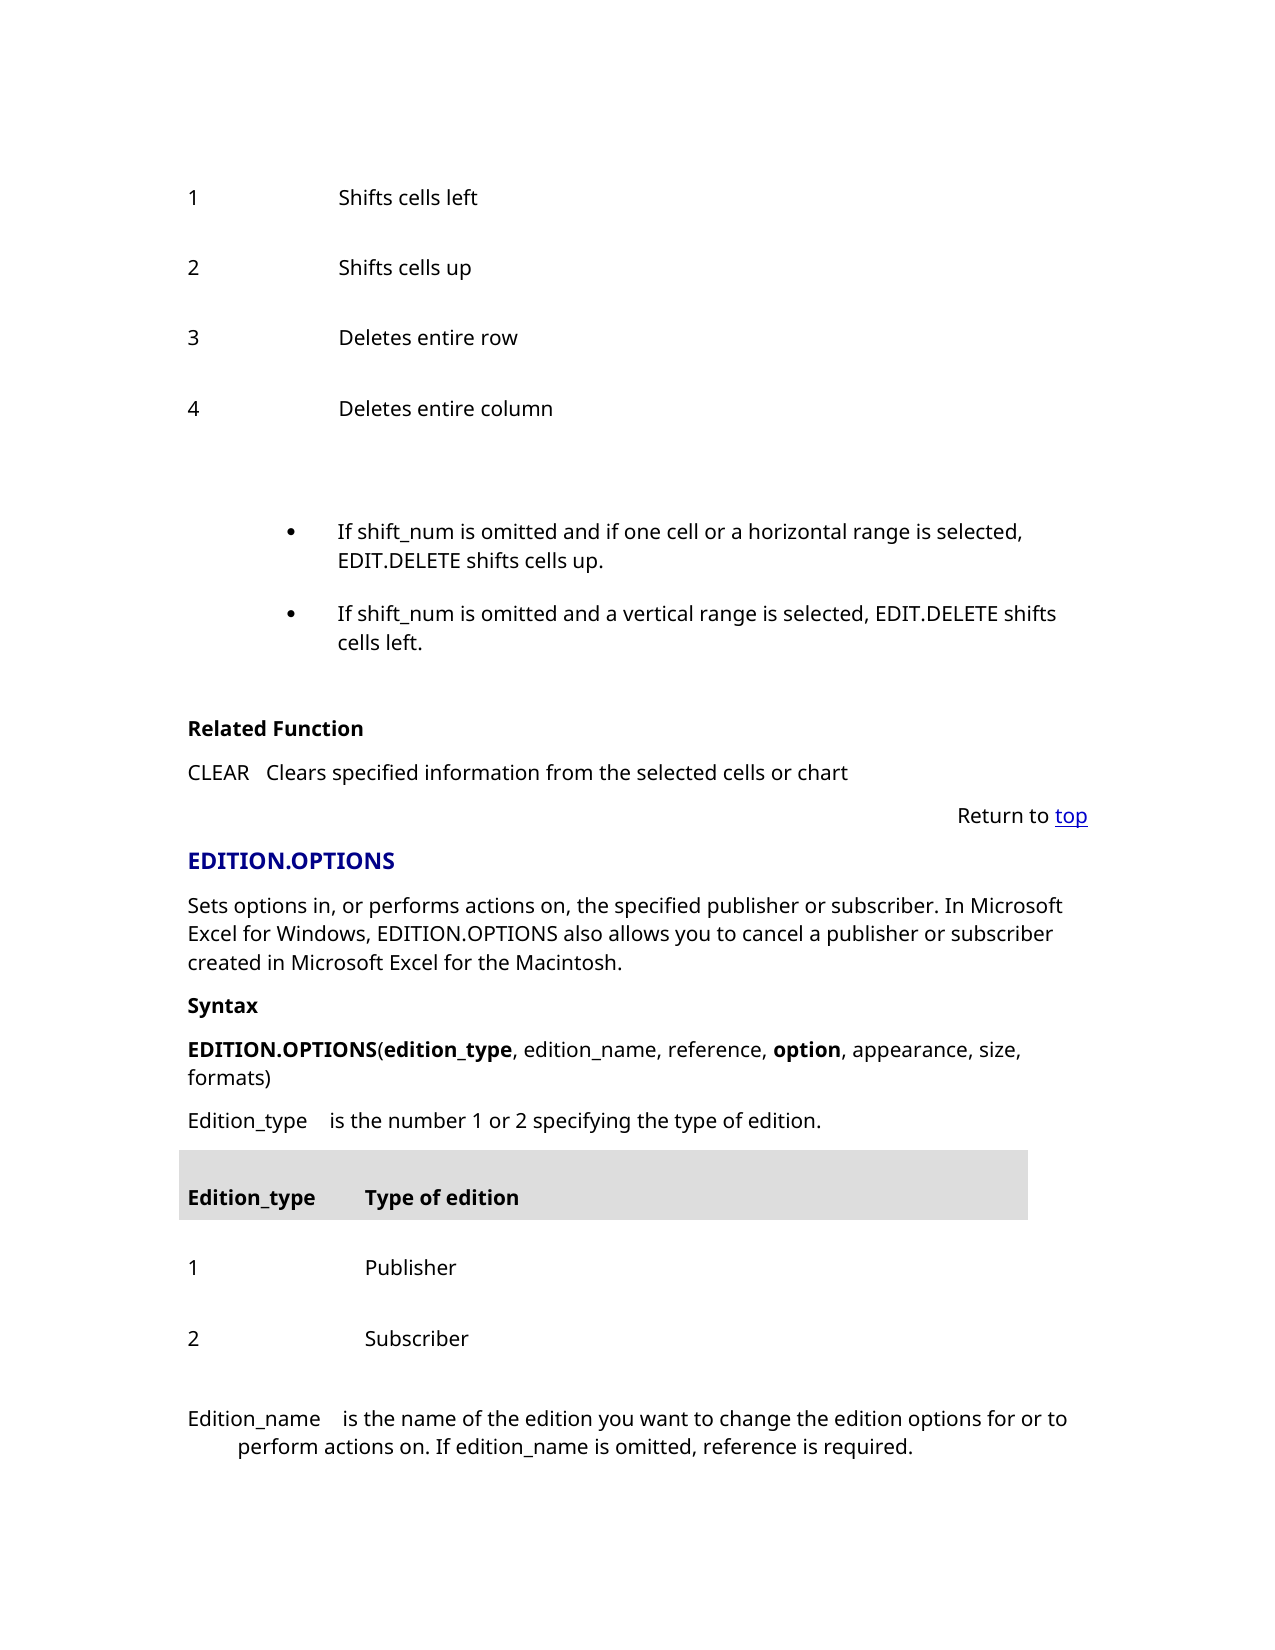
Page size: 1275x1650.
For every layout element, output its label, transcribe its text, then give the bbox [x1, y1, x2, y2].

table_cell 4 [179, 360, 330, 430]
table_cell Shifts cells left [330, 150, 1018, 220]
table_cell 2 [179, 1290, 356, 1360]
text Sets options in, or performs actions on, the specified publisher or subscriber. In Microsoft Excel for Windows, EDITION.OPTIONS also allows you to cancel a publisher or subscriber created in Microsoft Excel for the Macintosh. [187, 891, 1087, 976]
table_cell Shifts cells up [330, 220, 1018, 290]
table_cell 2 [179, 220, 330, 290]
table_header Type of edition [356, 1150, 1028, 1220]
table_cell Subscriber [356, 1290, 1028, 1360]
table_cell 1 [179, 1220, 356, 1290]
table_cell 3 [179, 290, 330, 360]
text Related Function [187, 714, 1087, 743]
table_header Edition_type [179, 1150, 356, 1220]
table_cell 1 [179, 150, 330, 220]
text Edition_type is the number 1 or 2 specifying the type of edition. [187, 1107, 1087, 1135]
text EDITION.OPTIONS(edition_type, edition_name, reference, option, appearance, size, formats) [187, 1035, 1087, 1092]
text Return to top [187, 801, 1087, 830]
list If shift_num is omitted and if one cell or a horizontal range is selected, EDIT.DELETE shifts cells up. [287, 517, 1087, 574]
table_cell Deletes entire column [330, 360, 1018, 430]
text Syntax [187, 991, 1087, 1020]
text Edition_name is the name of the edition you want to change the edition options for or to perform actions on. If edition_name is omitted, reference is required. [187, 1404, 1087, 1461]
text CLEAR Clears specified information from the selected cells or chart [187, 758, 1087, 786]
list If shift_num is omitted and a vertical range is selected, EDIT.DELETE shifts cells left. [287, 599, 1087, 656]
table_cell Deletes entire row [330, 290, 1018, 360]
subtitle EDITION.OPTIONS [187, 845, 1087, 876]
table_cell Publisher [356, 1220, 1028, 1290]
